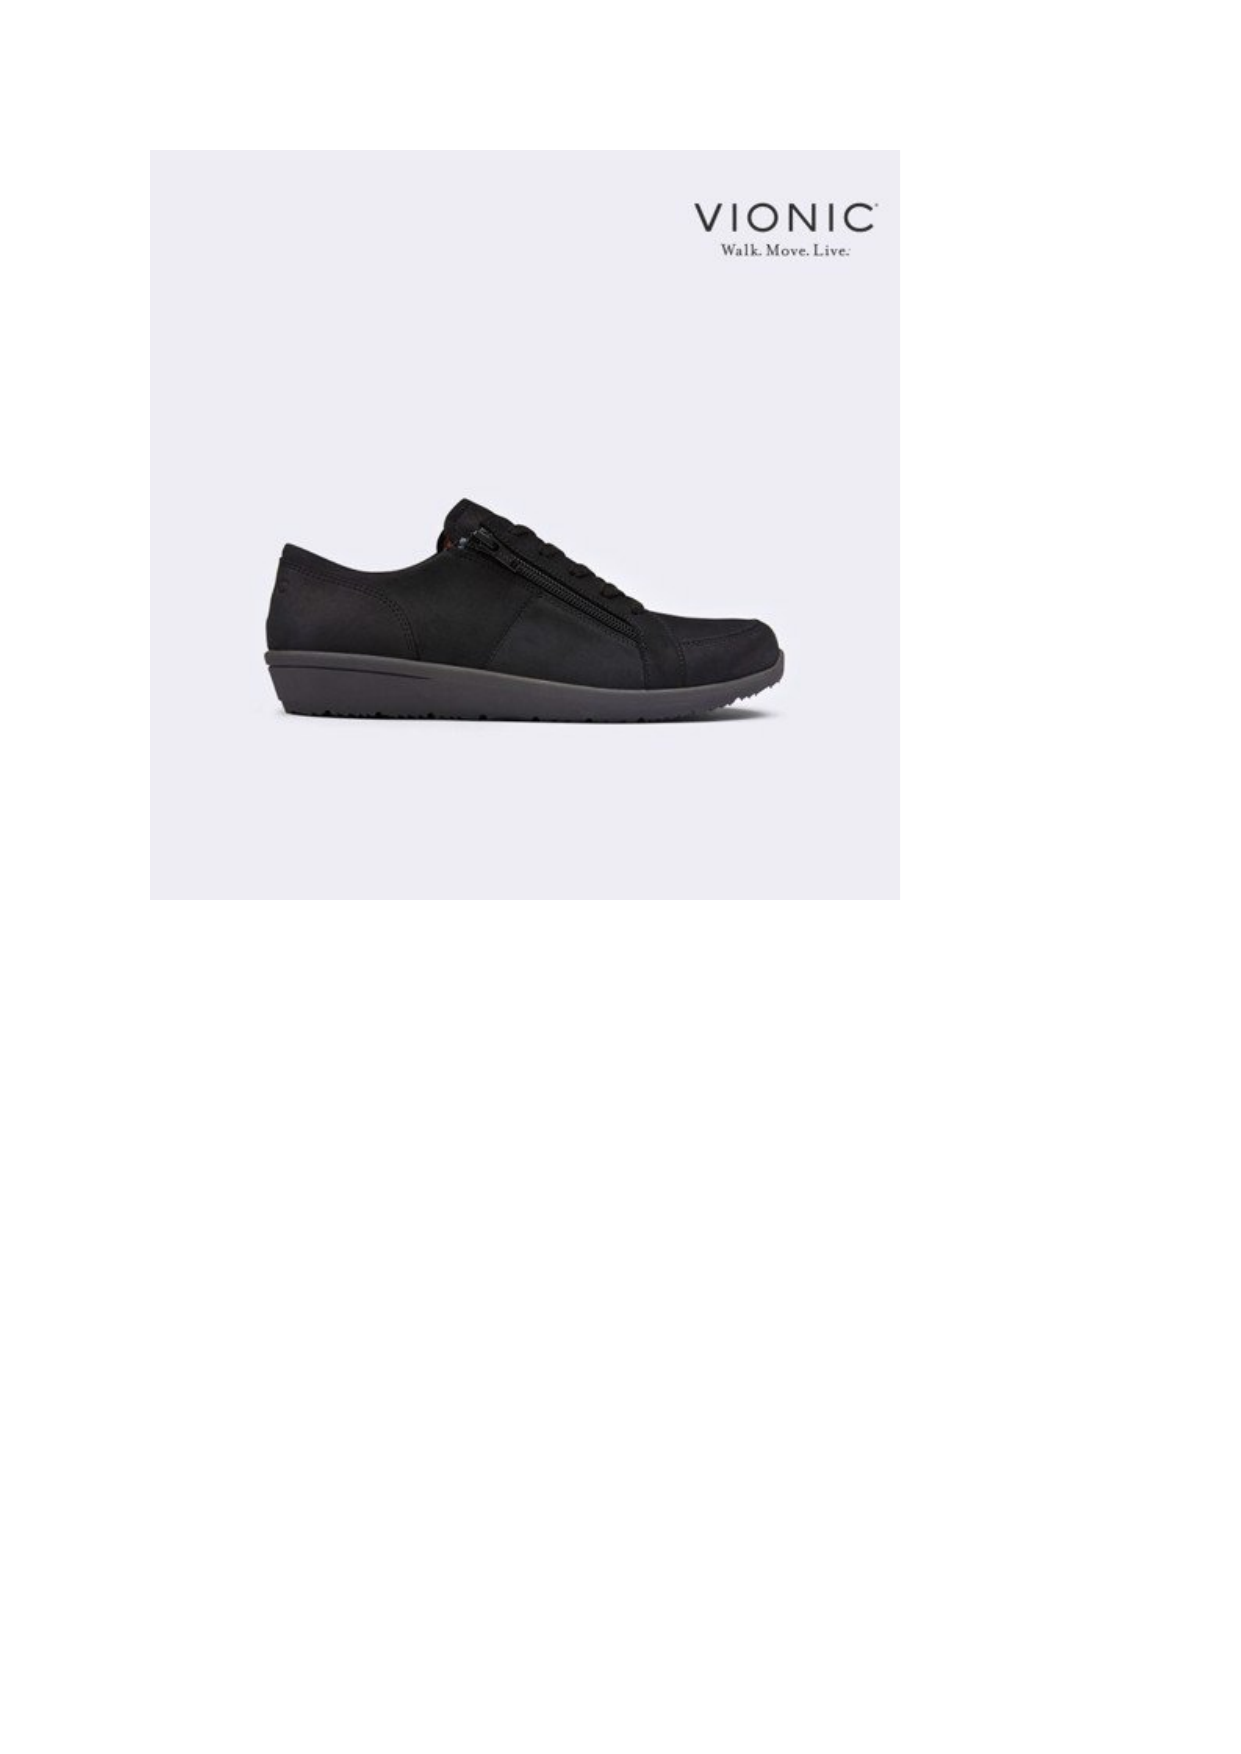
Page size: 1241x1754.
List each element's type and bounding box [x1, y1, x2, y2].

picture [150, 150, 901, 900]
